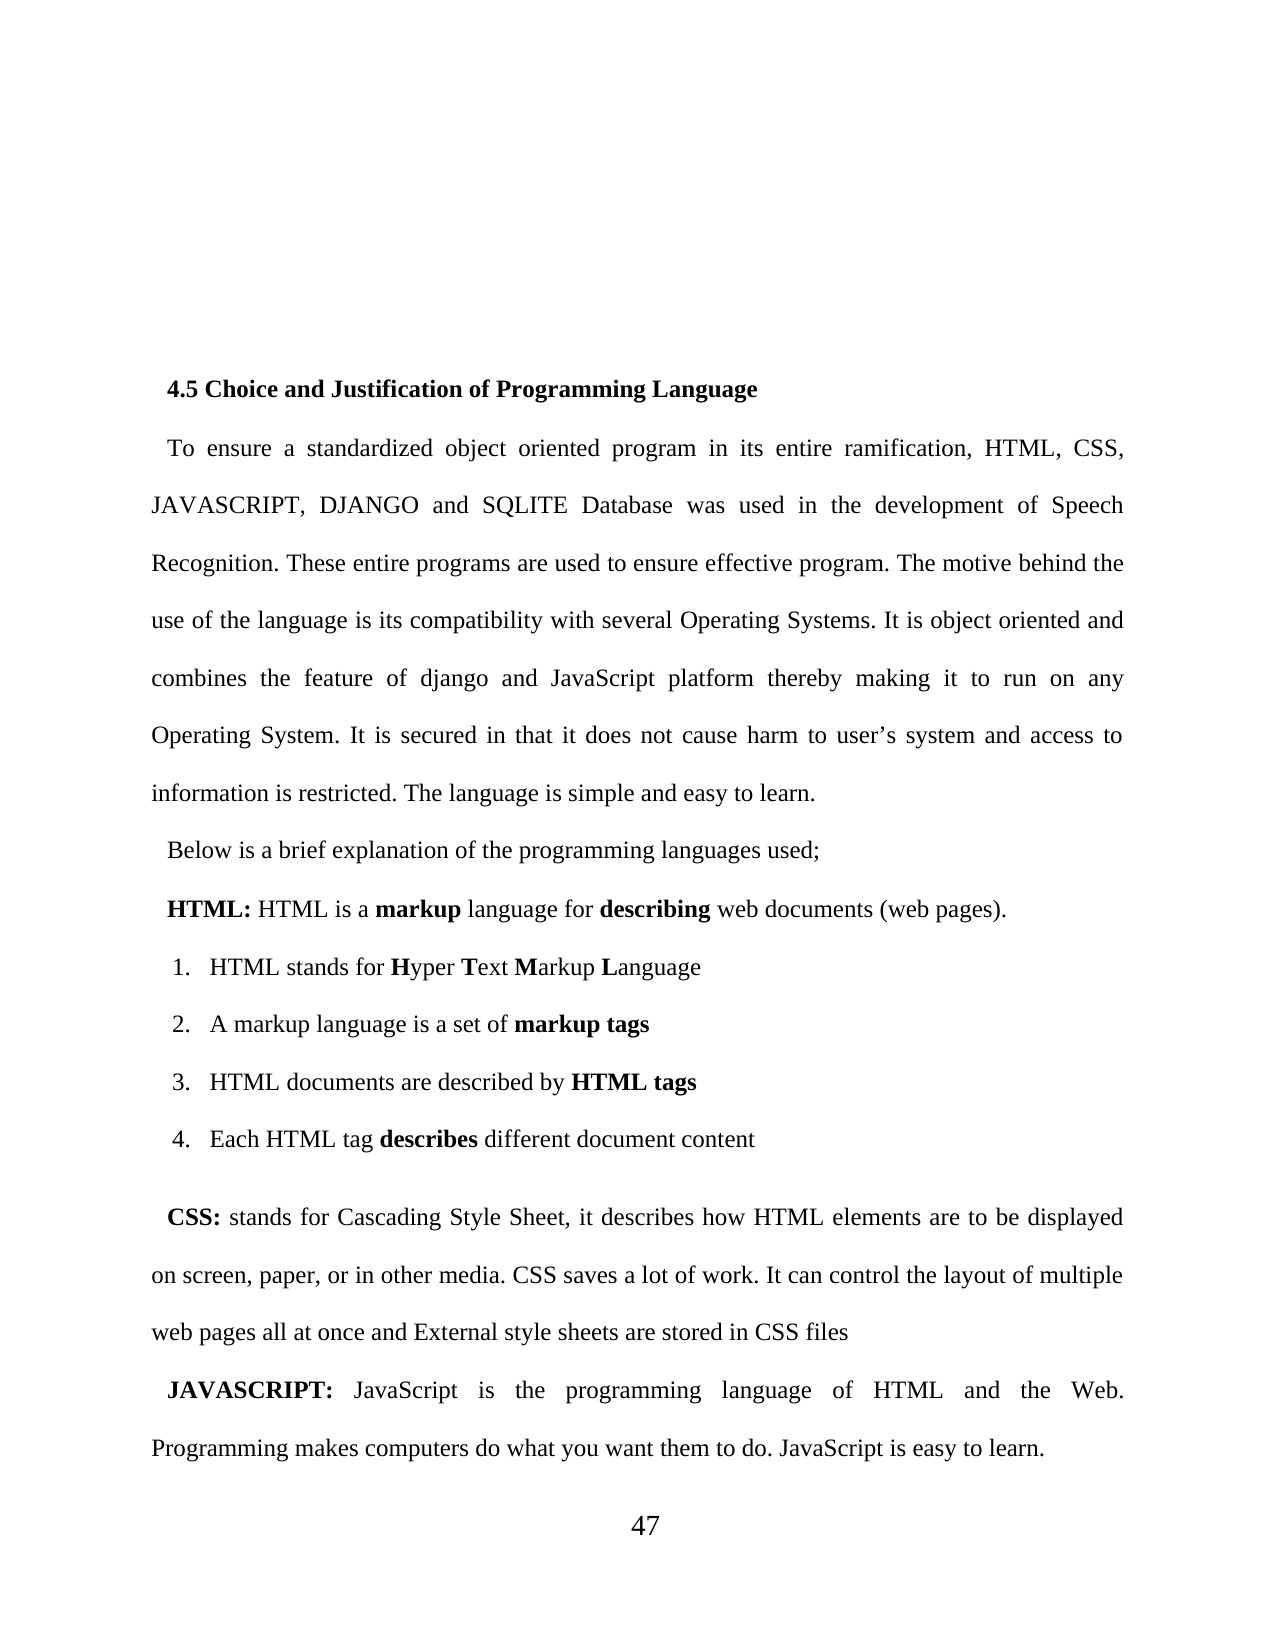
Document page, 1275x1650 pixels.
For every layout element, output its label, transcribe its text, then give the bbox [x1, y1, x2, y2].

list HTML stands for Hyper Text Markup Language [172, 952, 1125, 980]
list A markup language is a set of markup tags [172, 1009, 1125, 1038]
text Below is a brief explanation of the programming languages used; [151, 836, 1125, 864]
list HTML documents are described by HTML tags [172, 1067, 1125, 1095]
text 4.5 Choice and Justification of Programming Language [151, 374, 1125, 403]
text HTML: HTML is a markup language for describing web documents (web pages). [151, 894, 1125, 922]
text JAVASCRIPT: JavaScript is the programming language of HTML and the Web. Programming makes computers do what you want them to do. JavaScript is easy to learn. [151, 1376, 1125, 1462]
text CSS: stands for Cascading Style Sheet, it describes how HTML elements are to be displayed on screen, paper, or in other media. CSS saves a lot of work. It can control the layout of multiple web pages all at once and External style sheets are stored in CSS files [151, 1202, 1125, 1346]
text To ensure a standardized object oriented program in its entire ramification, HTML, CSS, JAVASCRIPT, DJANGO and SQLITE Database was used in the development of Speech Recognition. These entire programs are used to ensure effective program. The motive behind the use of the language is its compatibility with several Operating Systems. It is object oriented and combines the feature of django and JavaScript platform thereby making it to run on any Operating System. It is secured in that it does not cause harm to user’s system and access to information is restricted. The language is simple and easy to learn. [151, 433, 1125, 806]
list Each HTML tag describes different document content [172, 1124, 1125, 1153]
